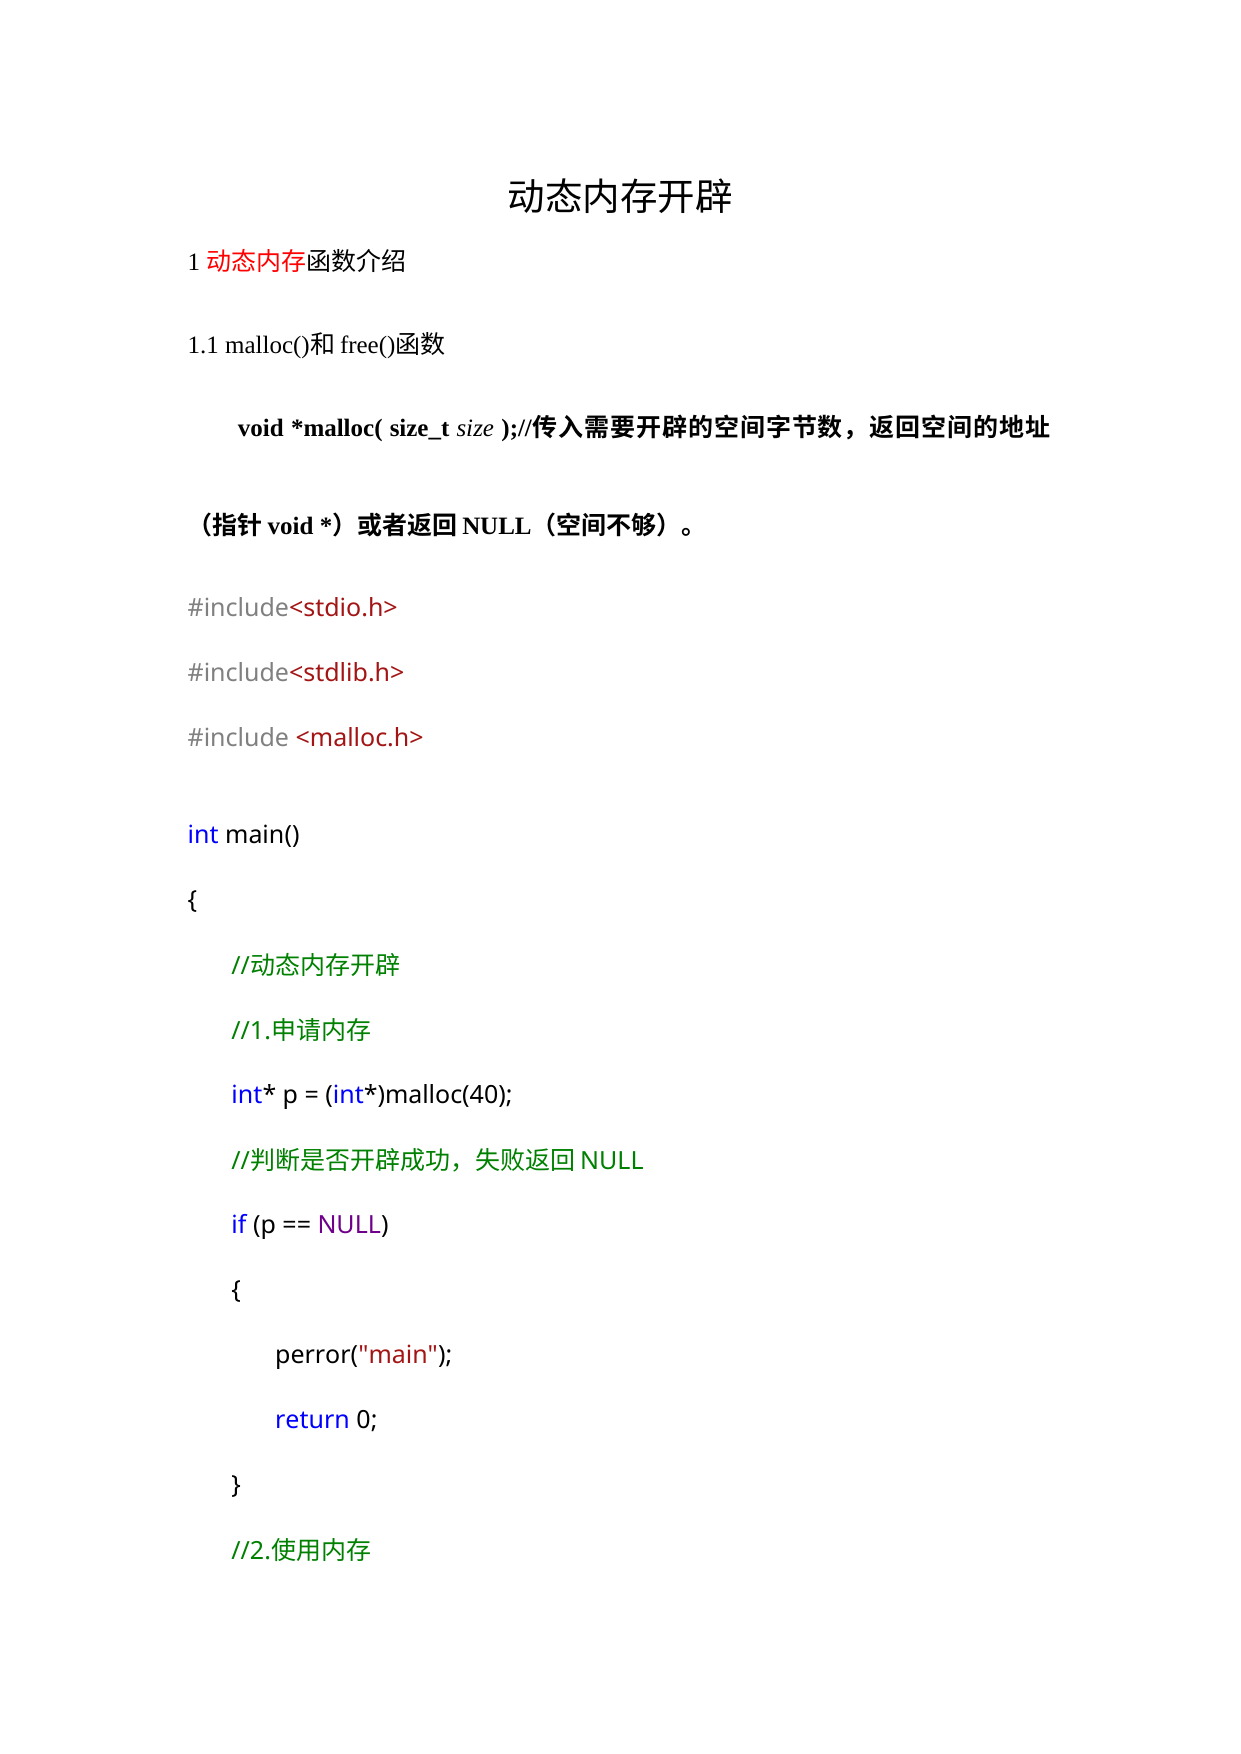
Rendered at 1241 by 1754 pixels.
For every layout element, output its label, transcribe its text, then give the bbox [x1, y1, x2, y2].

text #include <malloc.h> [187, 704, 1053, 769]
text int* p = (int*)malloc(40); [187, 1061, 1053, 1126]
text #include<stdio.h> [187, 574, 1053, 639]
text //2.使用内存 [187, 1516, 1053, 1581]
text 1 动态内存函数介绍 [187, 227, 1053, 292]
text 动态内存开辟 [187, 162, 1053, 227]
text return 0; [187, 1386, 1053, 1451]
text //动态内存开辟 [187, 931, 1053, 996]
text 1.1 malloc()和free()函数 [187, 310, 1053, 375]
text void *malloc( size_t size );//传入需要开辟的空间字节数，返回空间的地址（指针void *）或者返回NULL（空间不够）。 [187, 393, 1053, 556]
text } [187, 1451, 1053, 1516]
text { [187, 1256, 1053, 1321]
text perror("main"); [187, 1321, 1053, 1386]
text //1.申请内存 [187, 996, 1053, 1061]
text if (p == NULL) [187, 1191, 1053, 1256]
text int main() [187, 801, 1053, 866]
text { [187, 866, 1053, 931]
text #include<stdlib.h> [187, 639, 1053, 704]
text //判断是否开辟成功，失败返回NULL [187, 1126, 1053, 1191]
